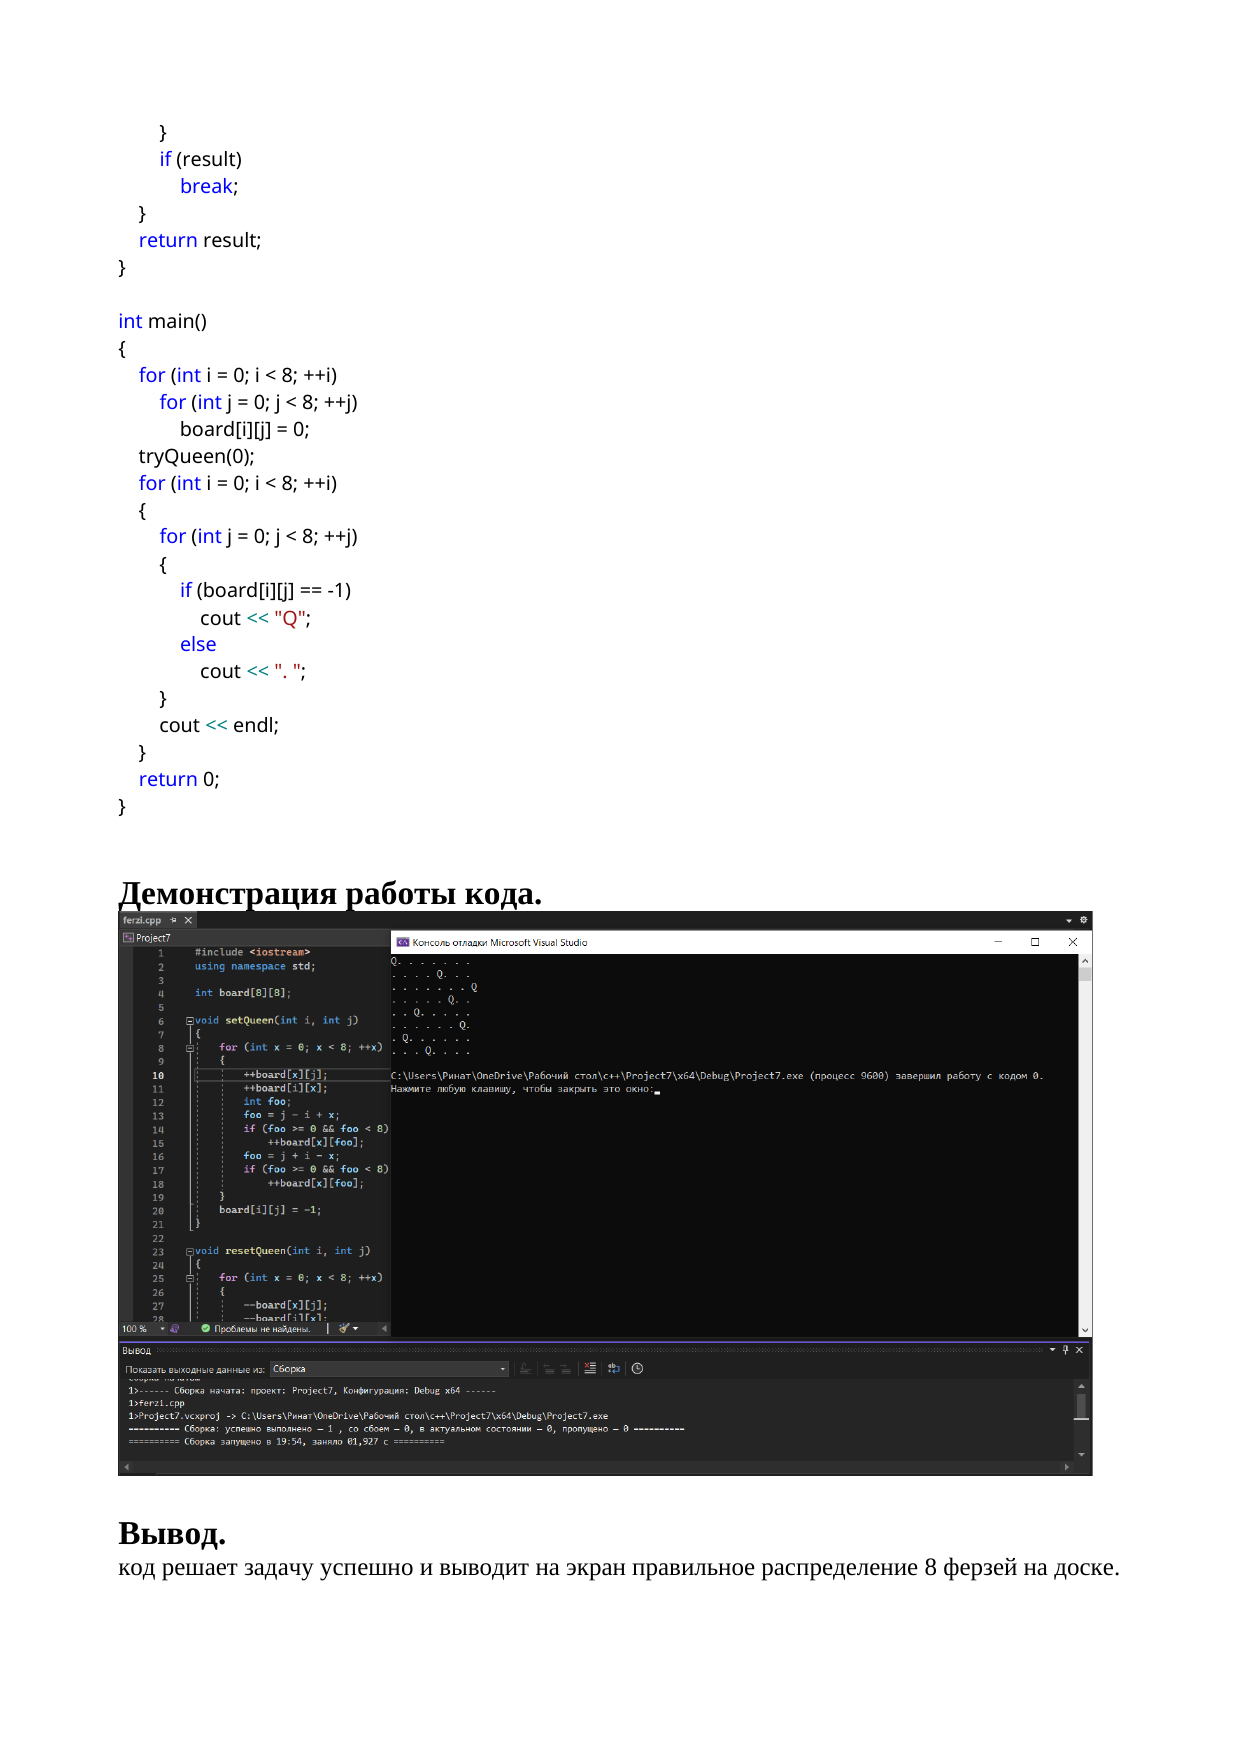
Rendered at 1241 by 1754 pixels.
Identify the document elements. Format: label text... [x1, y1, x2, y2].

text } [118, 685, 1122, 712]
text код решает задачу успешно и выводит на экран правильное распределение 8 ферзей на доске. [118, 1552, 1122, 1581]
text } [118, 118, 1122, 145]
text } [118, 199, 1122, 226]
text cout << "Q"; [118, 604, 1122, 631]
text return result; [118, 226, 1122, 253]
text for (int i = 0; i < 8; ++i) [118, 469, 1122, 496]
text int main() [118, 307, 1122, 334]
text for (int j = 0; j < 8; ++j) [118, 388, 1122, 415]
text } [118, 739, 1122, 766]
text for (int j = 0; j < 8; ++j) [118, 523, 1122, 550]
text if (board[i][j] == -1) [118, 577, 1122, 604]
text { [118, 550, 1122, 577]
text return 0; [118, 766, 1122, 793]
text Вывод. [118, 1514, 1122, 1552]
text { [118, 496, 1122, 523]
text board[i][j] = 0; [118, 415, 1122, 442]
text tryQueen(0); [118, 442, 1122, 469]
text for (int i = 0; i < 8; ++i) [118, 361, 1122, 388]
text Демонстрация работы кода. [118, 873, 1122, 912]
text cout << endl; [118, 712, 1122, 739]
text else [118, 631, 1122, 658]
text if (result) [118, 145, 1122, 172]
text { [118, 334, 1122, 361]
text break; [118, 172, 1122, 199]
picture [118, 911, 1093, 1476]
text } [118, 253, 1122, 280]
text cout << ". "; [118, 658, 1122, 685]
text } [118, 793, 1122, 819]
